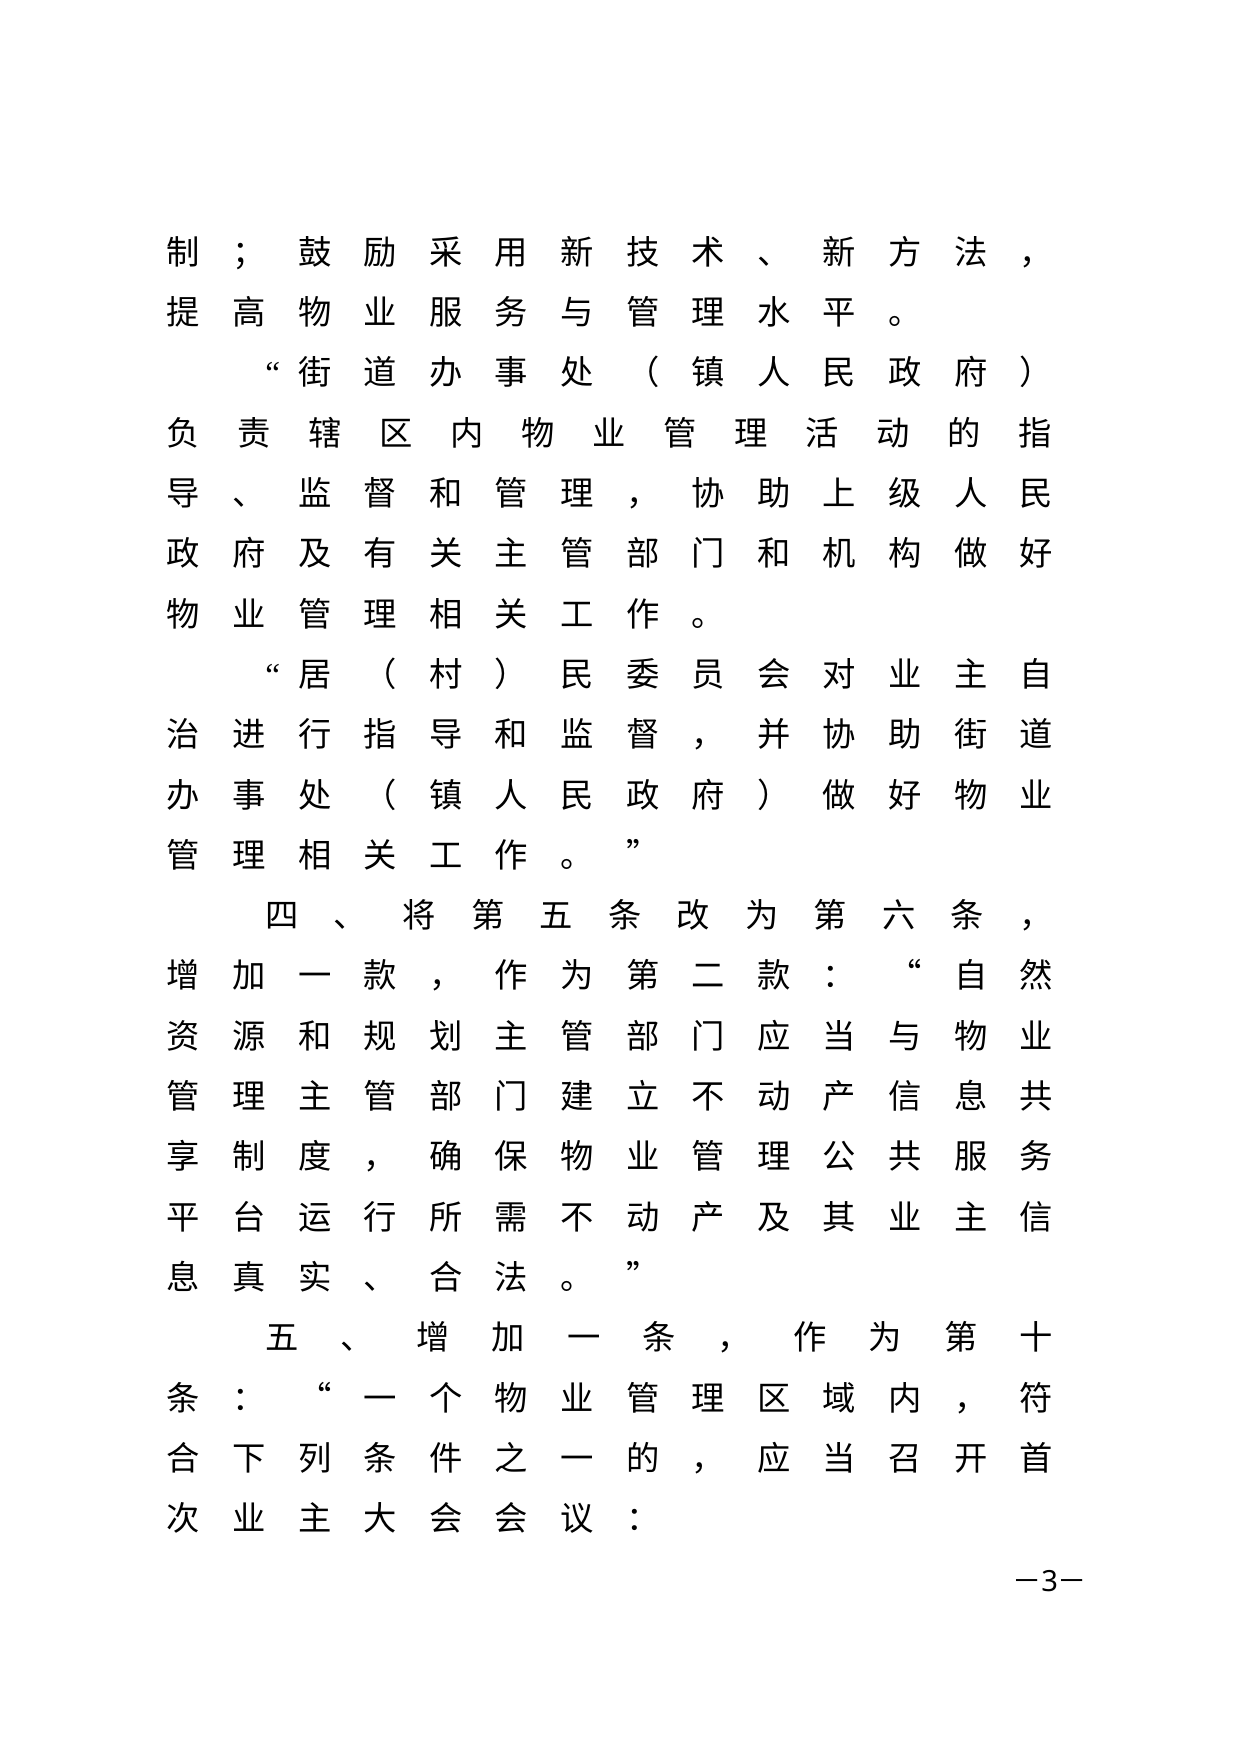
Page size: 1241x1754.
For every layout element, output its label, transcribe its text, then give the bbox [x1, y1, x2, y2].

list 五、增加一条，作为第十条：“一个物业管理区域内，符合下列条件之一的，应当召开首次业主大会会议： [167, 1305, 1085, 1546]
list 三、将第三条改为第四条，修改为：“市、县级市（区）人民政府应当加强对物业管理工作的组织领导，将物业管理纳入网格化服务管理；建立物业管理综合协调和目标责任机制；建立与之相适应的资金投入与保障机制；鼓励采用新技术、新方法，提高物业服务与管理水平。 [167, 219, 1085, 340]
list 四、将第五条改为第六条，增加一款，作为第二款：“自然资源和规划主管部门应当与物业管理主管部门建立不动产信息共享制度，确保物业管理公共服务平台运行所需不动产及其业主信息真实、合法。” [167, 883, 1085, 1305]
list “街道办事处（镇人民政府）负责辖区内物业管理活动的指导、监督和管理，协助上级人民政府及有关主管部门和机构做好物业管理相关工作。 [167, 340, 1085, 642]
list “居（村）民委员会对业主自治进行指导和监督，并协助街道办事处（镇人民政府）做好物业管理相关工作。” [167, 642, 1085, 883]
